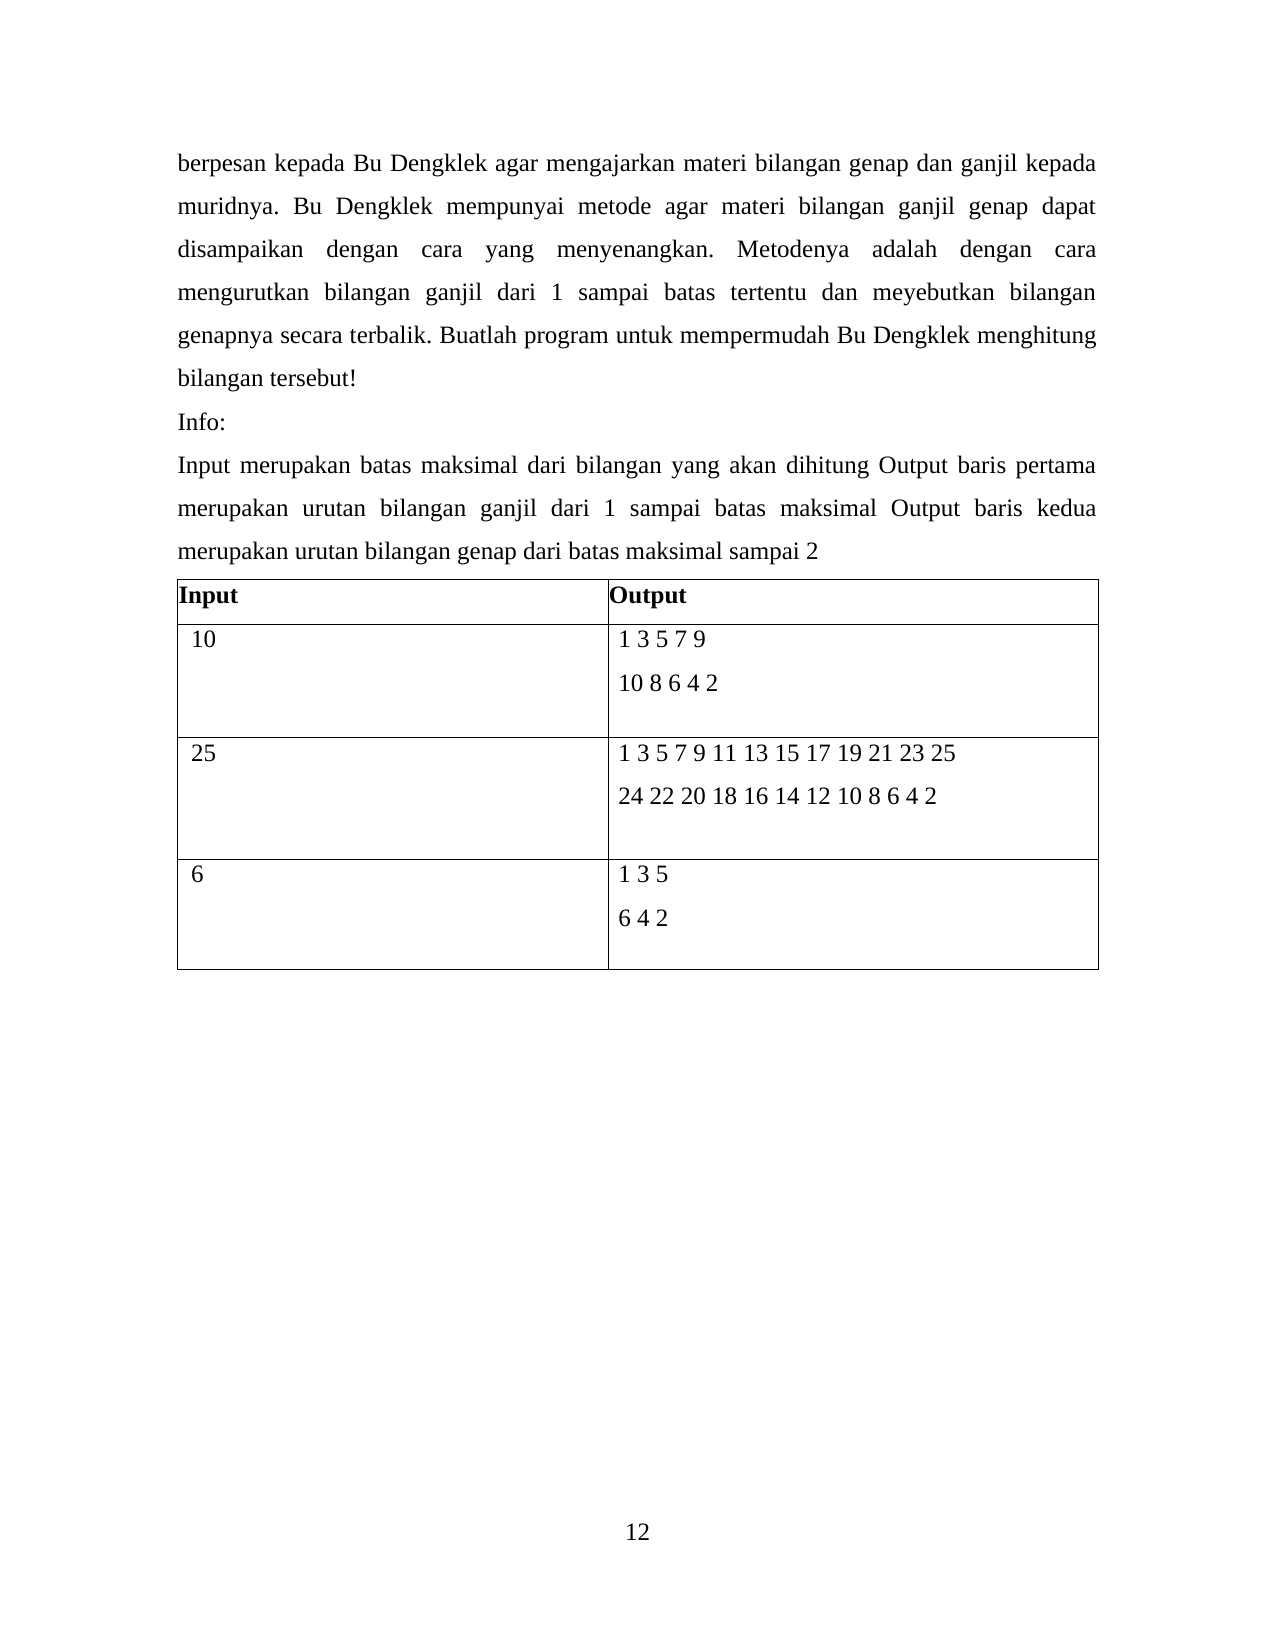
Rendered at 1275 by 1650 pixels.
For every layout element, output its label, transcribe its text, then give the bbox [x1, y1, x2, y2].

table_cell 1 3 5 7 9 11 13 15 17 19 21 23 25 24 22 20 18 16 14 12 10 8 6 4 2 [609, 738, 1098, 858]
table_cell 1 3 5 6 4 2 [609, 860, 1098, 969]
text Input merupakan batas maksimal dari bilangan yang akan dihitung Output baris pertama merupakan urutan bilangan ganjil dari 1 sampai batas maksimal Output baris kedua merupakan urutan bilangan genap dari batas maksimal sampai 2 [177, 450, 1097, 565]
table_cell 6 [178, 860, 608, 969]
table_header Input [178, 580, 608, 623]
table_cell 25 [178, 738, 608, 858]
table_cell 10 [178, 625, 608, 737]
table_header Output [609, 580, 1098, 623]
text Info: [177, 407, 1097, 435]
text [177, 148, 1097, 392]
table_cell 1 3 5 7 9 10 8 6 4 2 [609, 625, 1098, 737]
